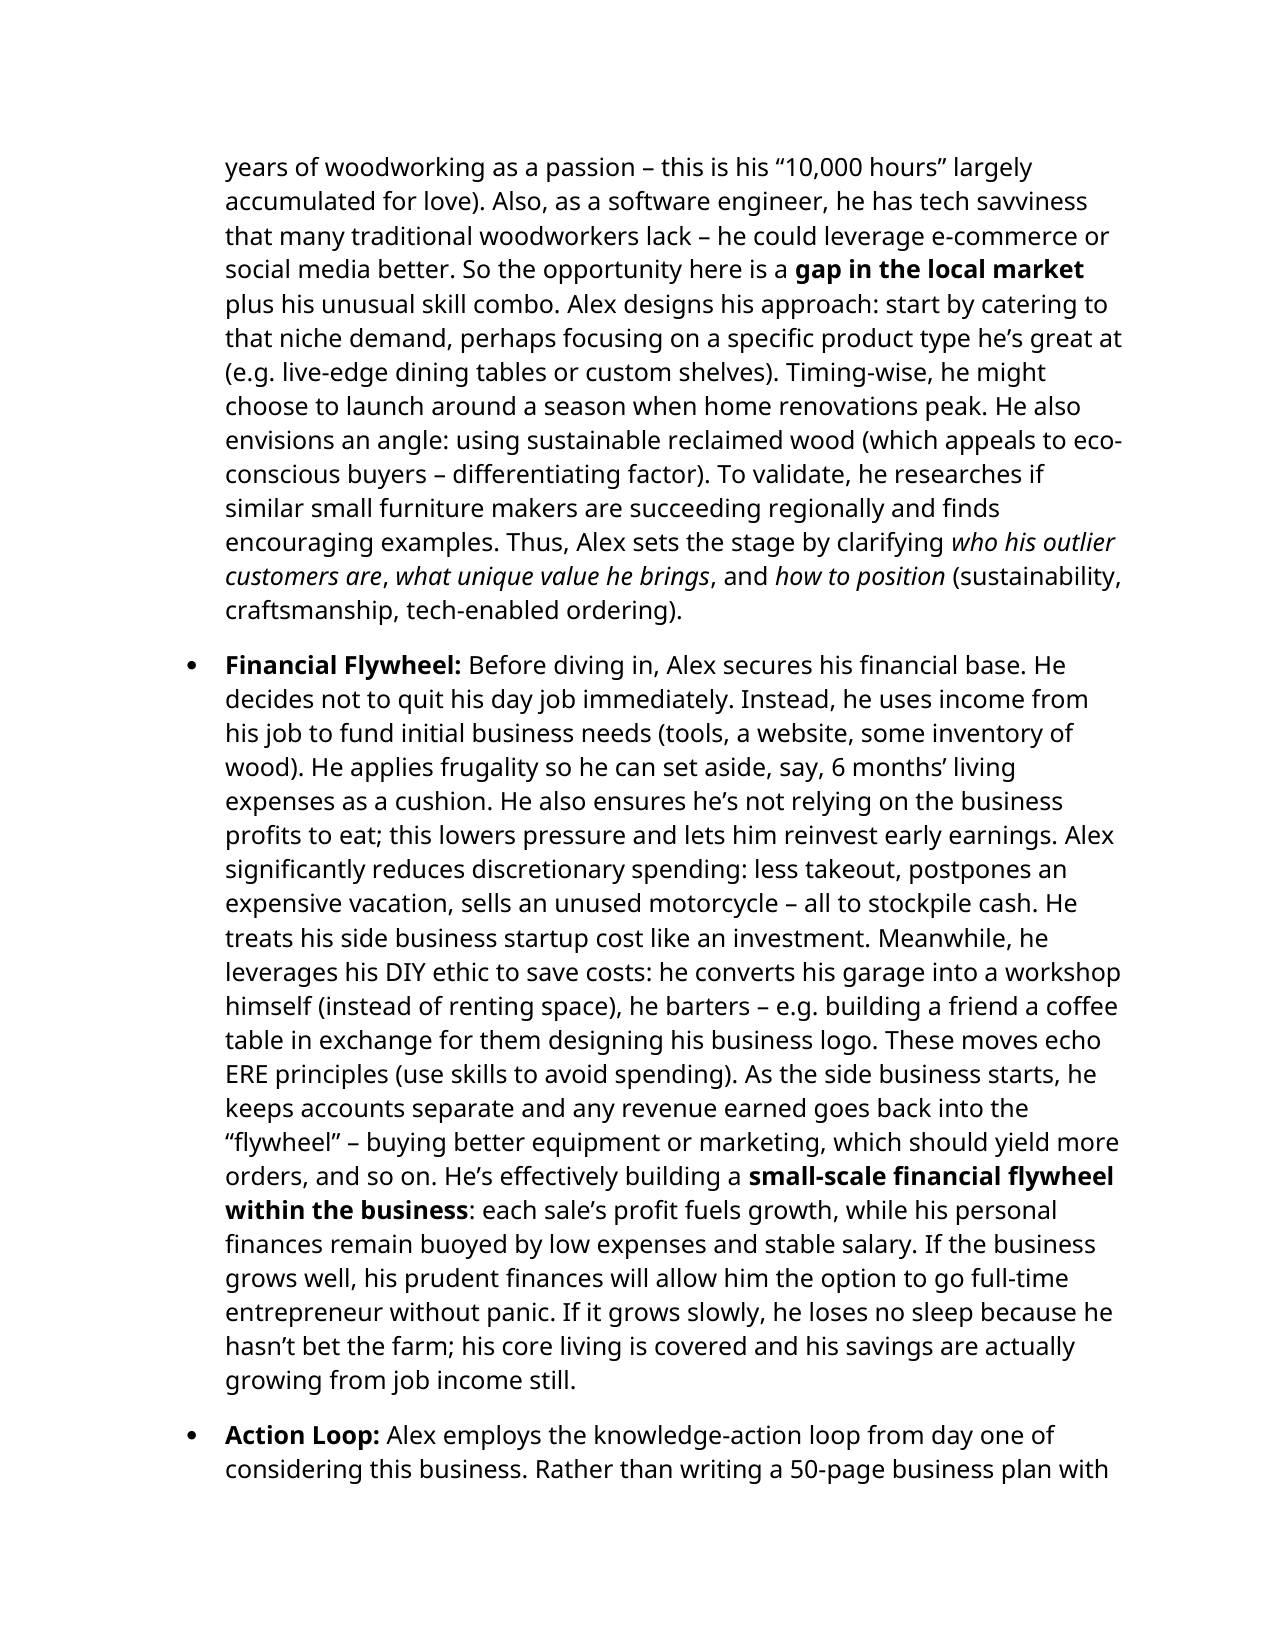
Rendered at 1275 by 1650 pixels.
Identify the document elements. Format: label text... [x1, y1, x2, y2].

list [187, 1418, 1125, 1486]
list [187, 150, 1125, 627]
list Financial Flywheel: Before diving in, Alex secures his financial base. He decides not to quit his day job immediately. Instead, he uses income from his job to fund initial business needs (tools, a website, some inventory of wood). He applies frugality so he can set aside, say, 6 months’ living expenses as a cushion. He also ensures he’s not relying on the business profits to eat; this lowers pressure and lets him reinvest early earnings. Alex significantly reduces discretionary spending: less takeout, postpones an expensive vacation, sells an unused motorcycle – all to stockpile cash. He treats his side business startup cost like an investment. Meanwhile, he leverages his DIY ethic to save costs: he converts his garage into a workshop himself (instead of renting space), he barters – e.g. building a friend a coffee table in exchange for them designing his business logo. These moves echo ERE principles (use skills to avoid spending). As the side business starts, he keeps accounts separate and any revenue earned goes back into the “flywheel” – buying better equipment or marketing, which should yield more orders, and so on. He’s effectively building a small-scale financial flywheel within the business: each sale’s profit fuels growth, while his personal finances remain buoyed by low expenses and stable salary. If the business grows well, his prudent finances will allow him the option to go full-time entrepreneur without panic. If it grows slowly, he loses no sleep because he hasn’t bet the farm; his core living is covered and his savings are actually growing from job income still. [187, 648, 1125, 1397]
